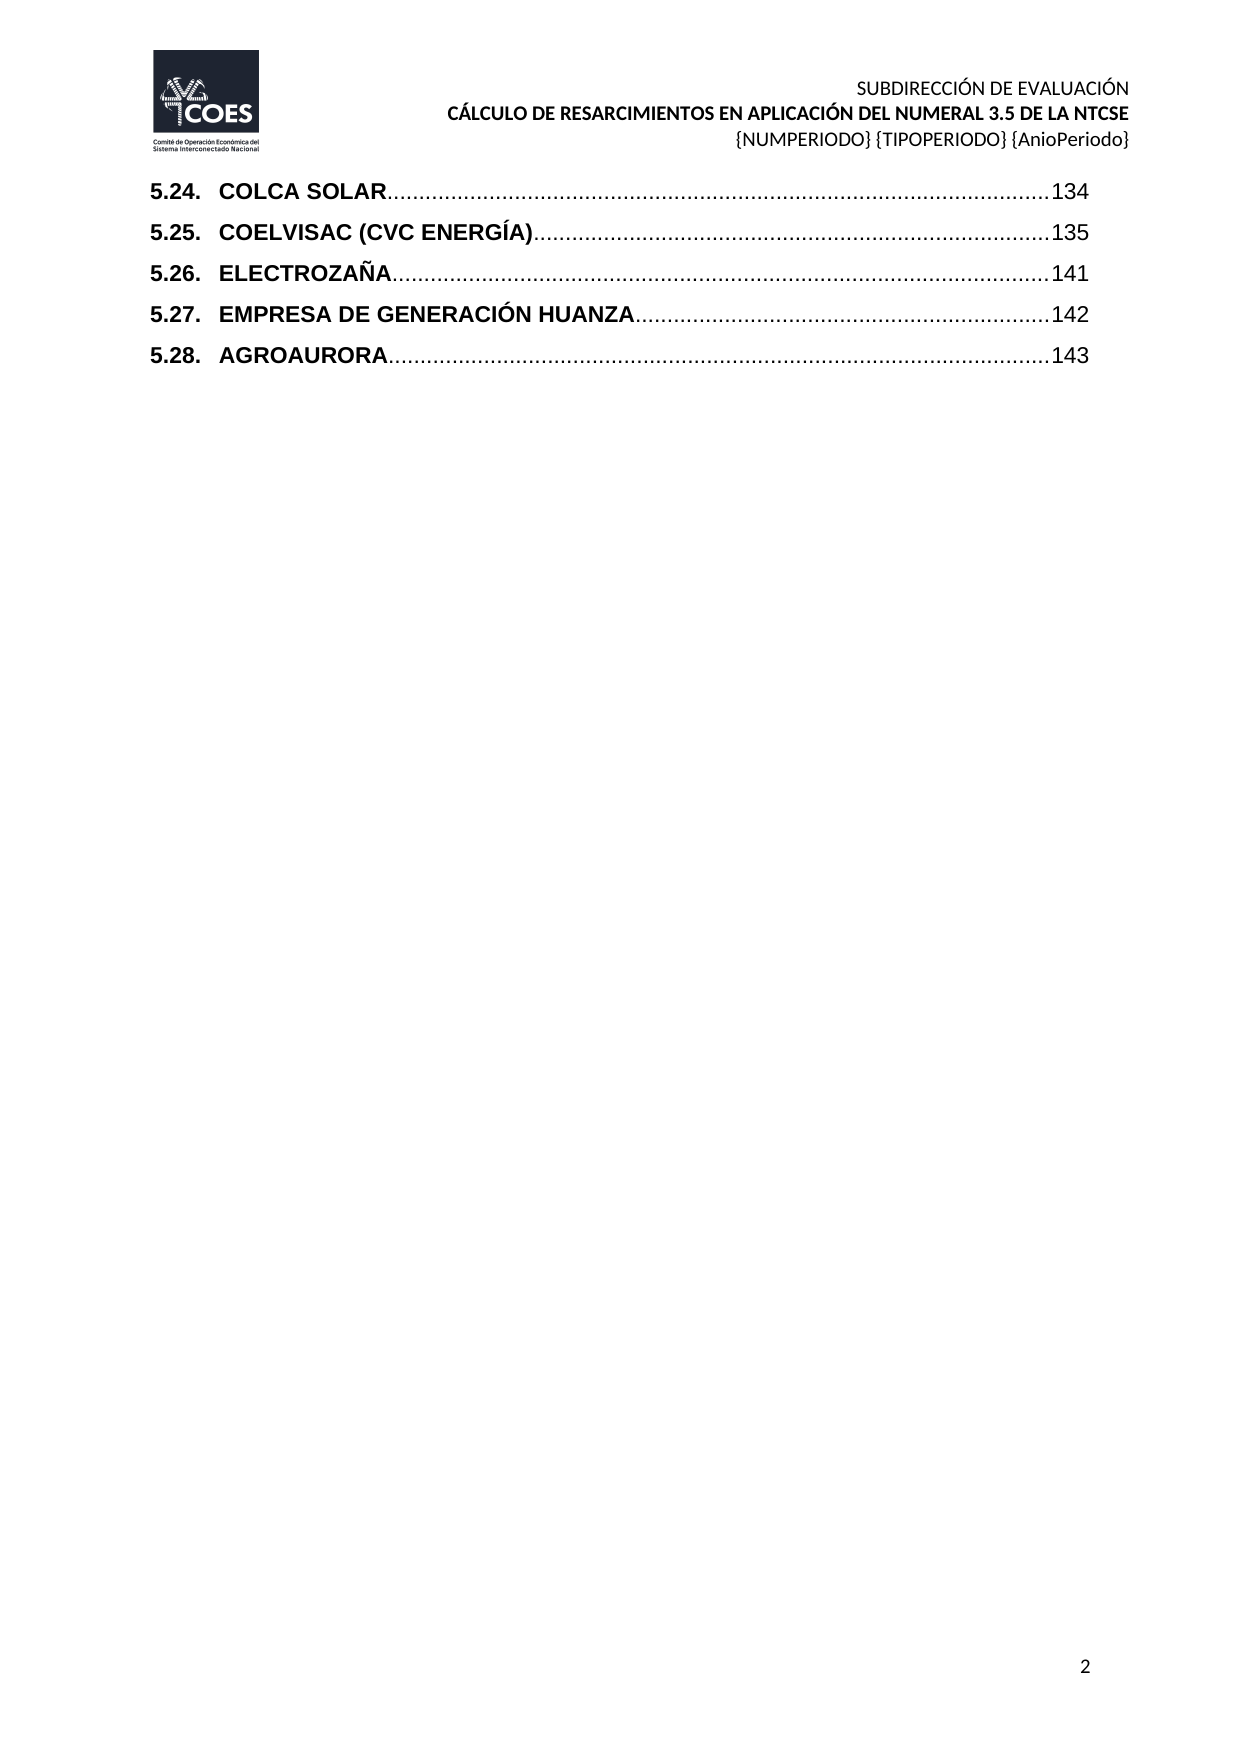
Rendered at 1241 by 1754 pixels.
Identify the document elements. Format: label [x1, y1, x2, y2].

picture [151, 50, 259, 154]
